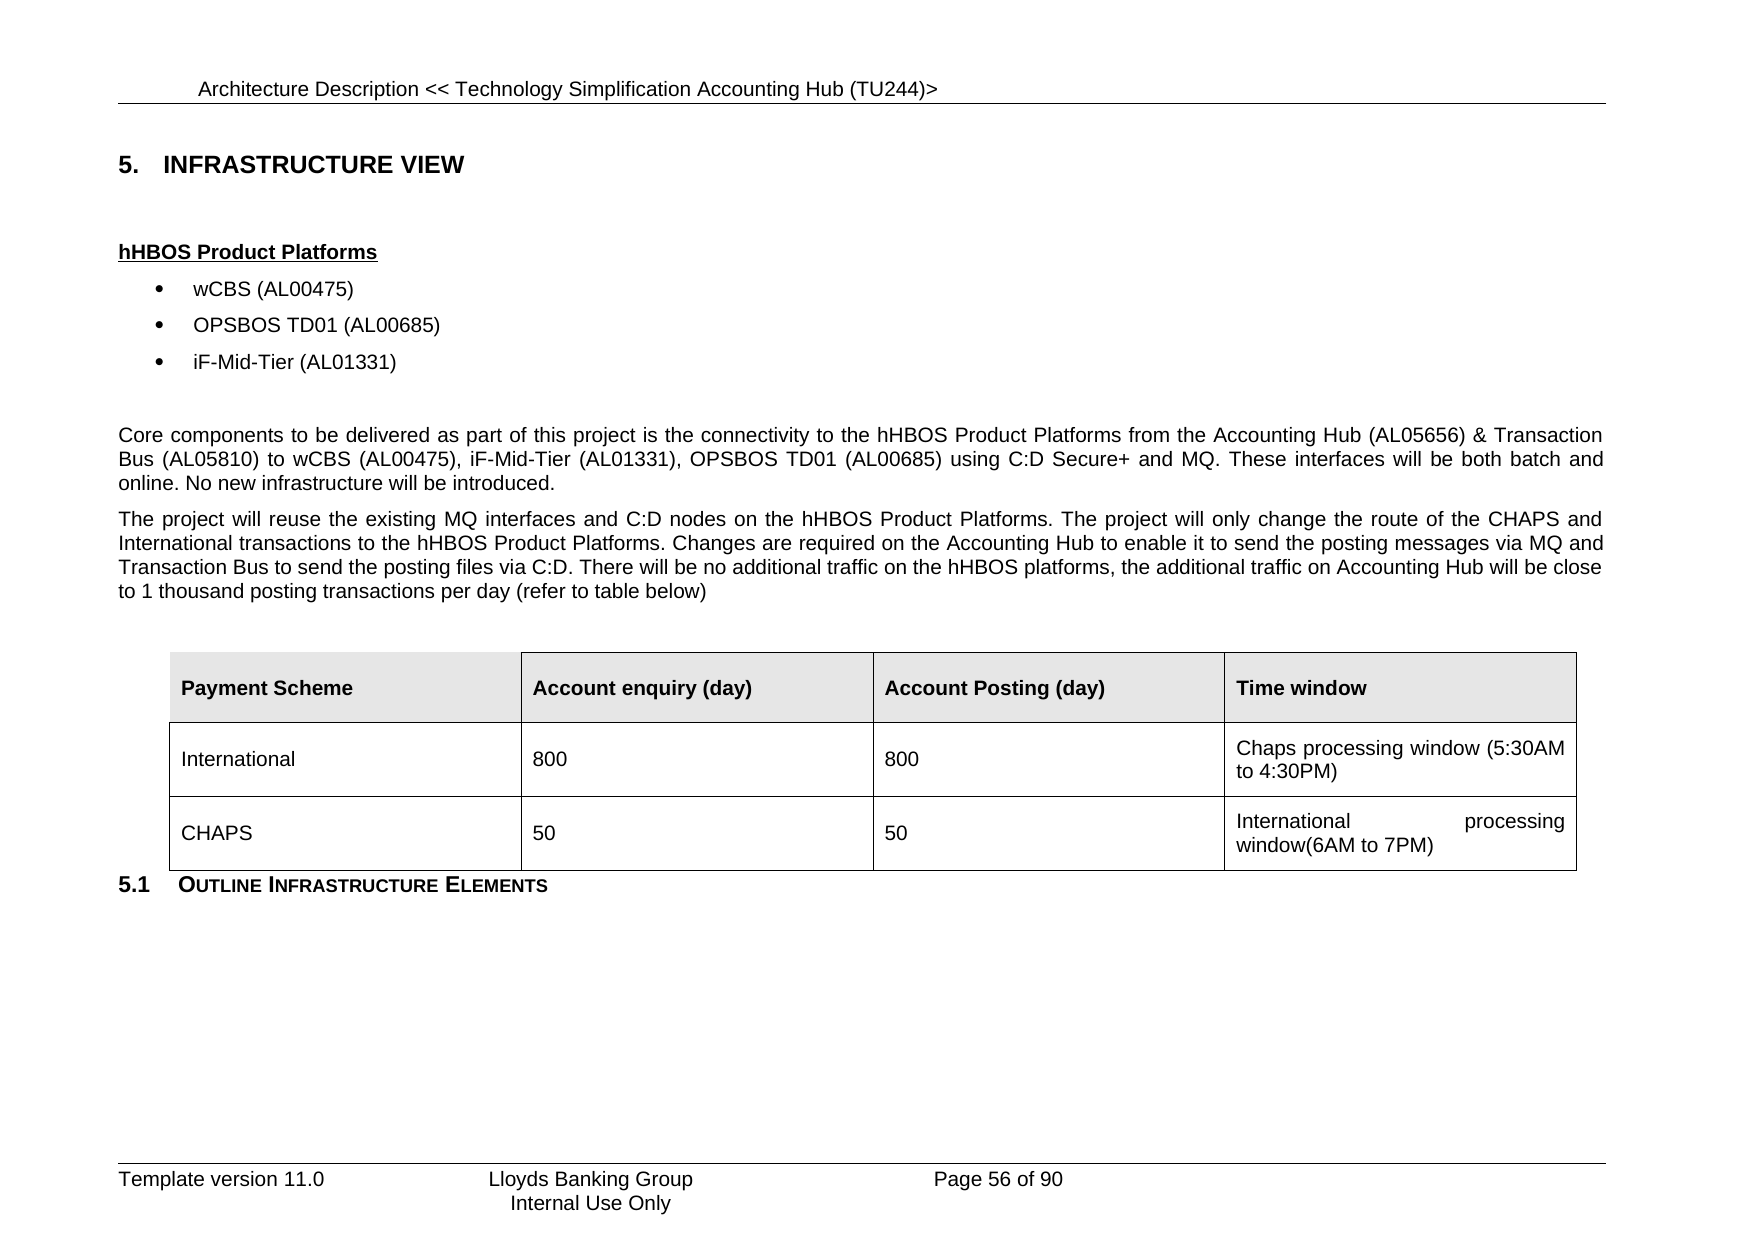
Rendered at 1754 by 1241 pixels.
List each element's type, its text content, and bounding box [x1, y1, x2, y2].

table_cell 800 [522, 723, 873, 796]
table_header Payment Scheme [170, 652, 521, 722]
table_cell 50 [522, 797, 873, 870]
subtitle iF-Mid-Tier (AL01331) [156, 350, 1606, 374]
table_cell 800 [874, 723, 1224, 796]
subtitle hHBOS Product Platforms [118, 240, 1606, 264]
subtitle wCBS (AL00475) [156, 277, 1606, 301]
table_cell 50 [874, 797, 1224, 870]
table_cell International processing window(6AM to 7PM) [1225, 797, 1576, 870]
table_cell International [170, 723, 521, 796]
subtitle Infrastructure View [118, 150, 1606, 179]
table_header Account Posting (day) [874, 653, 1224, 722]
table_cell CHAPS [170, 797, 521, 870]
table_header Time window [1225, 653, 1576, 722]
text Core components to be delivered as part of this project is the connectivity to the hHBOS Product Platforms from the Accounting Hub (AL05656) & Transaction Bus (AL05810) to wCBS (AL00475), iF-Mid-Tier (AL01331), OPSBOS TD01 (AL00685) using C:D Secure+ and MQ. These interfaces will be both batch and online. No new infrastructure will be introduced. [118, 423, 1606, 495]
subtitle Outline Infrastructure Elements [118, 871, 1606, 897]
text The project will reuse the existing MQ interfaces and C:D nodes on the hHBOS Product Platforms. The project will only change the route of the CHAPS and International transactions to the hHBOS Product Platforms. Changes are required on the Accounting Hub to enable it to send the posting messages via MQ and Transaction Bus to send the posting files via C:D. There will be no additional traffic on the hHBOS platforms, the additional traffic on Accounting Hub will be close to 1 thousand posting transactions per day (refer to table below) [118, 507, 1606, 603]
subtitle OPSBOS TD01 (AL00685) [156, 313, 1606, 337]
table_cell Chaps processing window (5:30AM to 4:30PM) [1225, 723, 1576, 796]
table_header Account enquiry (day) [522, 653, 873, 722]
